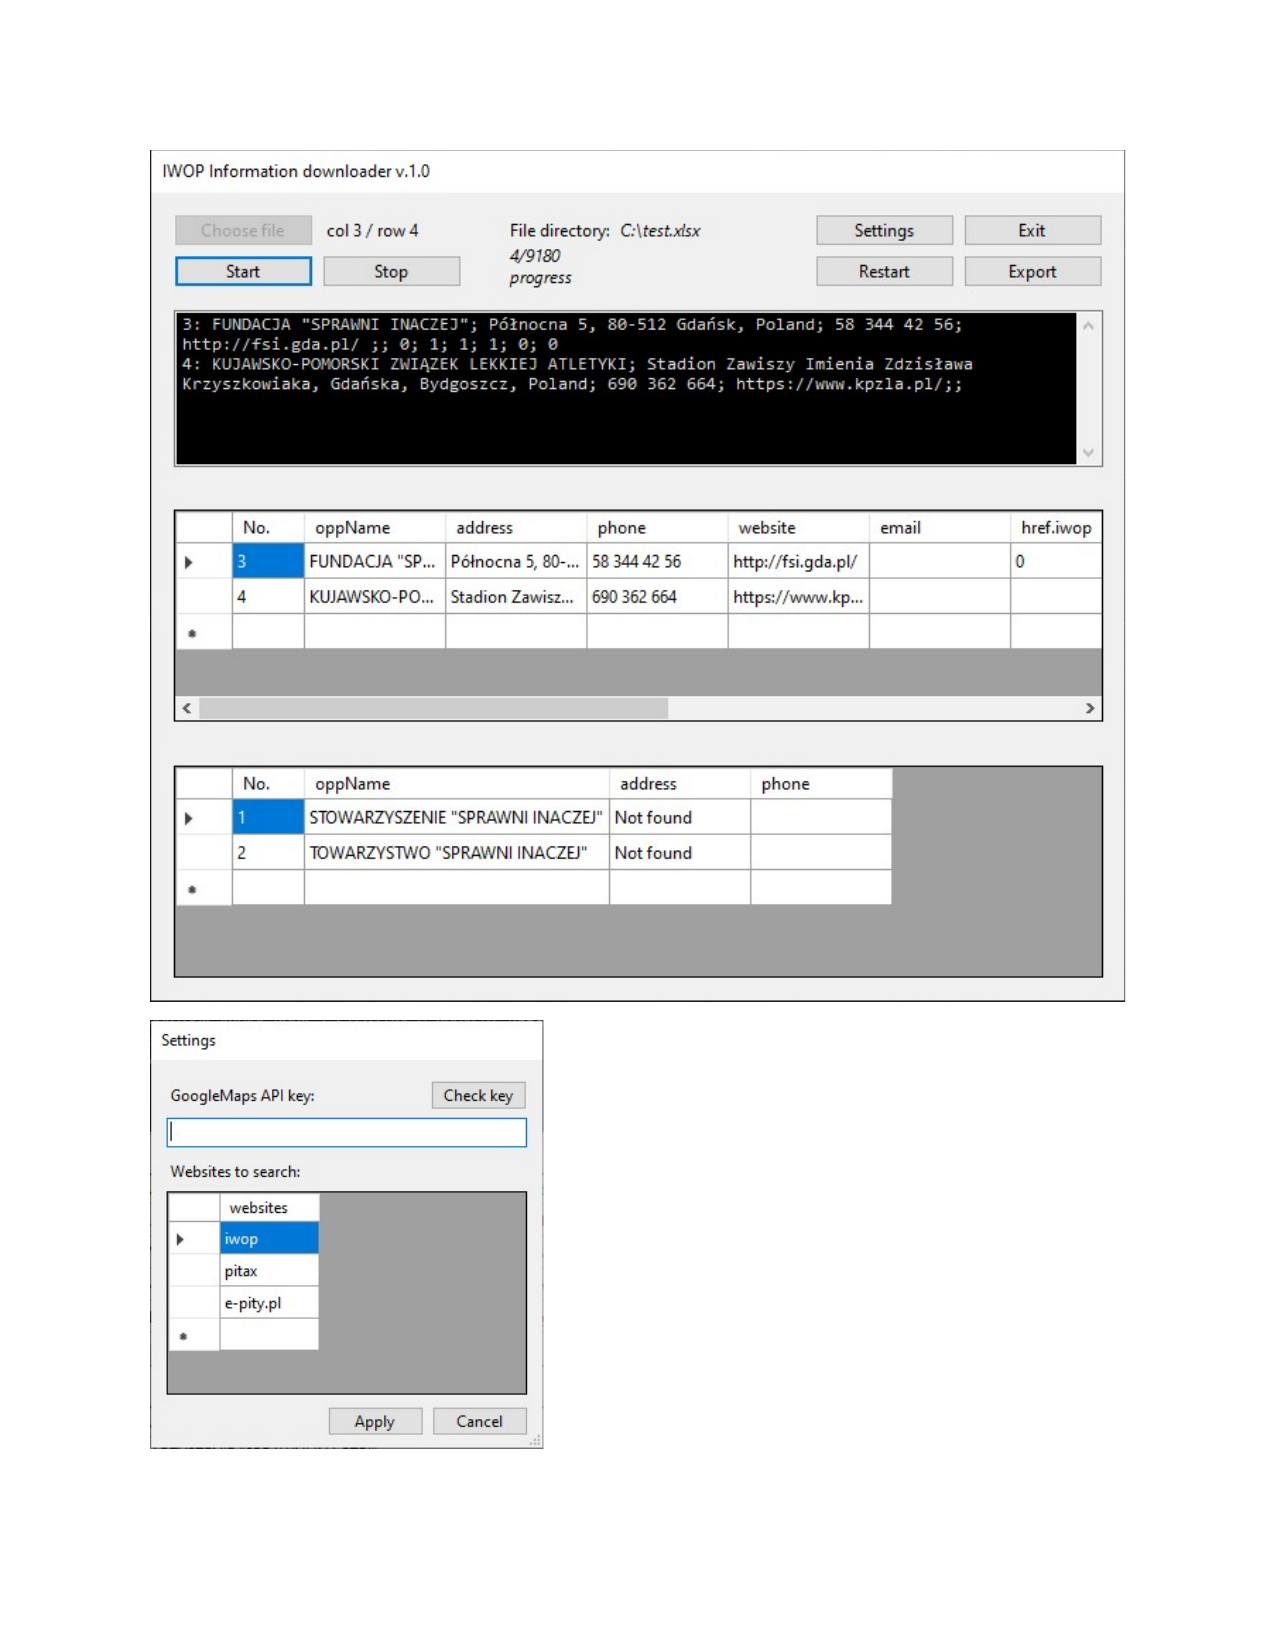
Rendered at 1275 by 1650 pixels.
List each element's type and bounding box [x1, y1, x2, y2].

picture [150, 1020, 544, 1449]
picture [150, 150, 1125, 1002]
